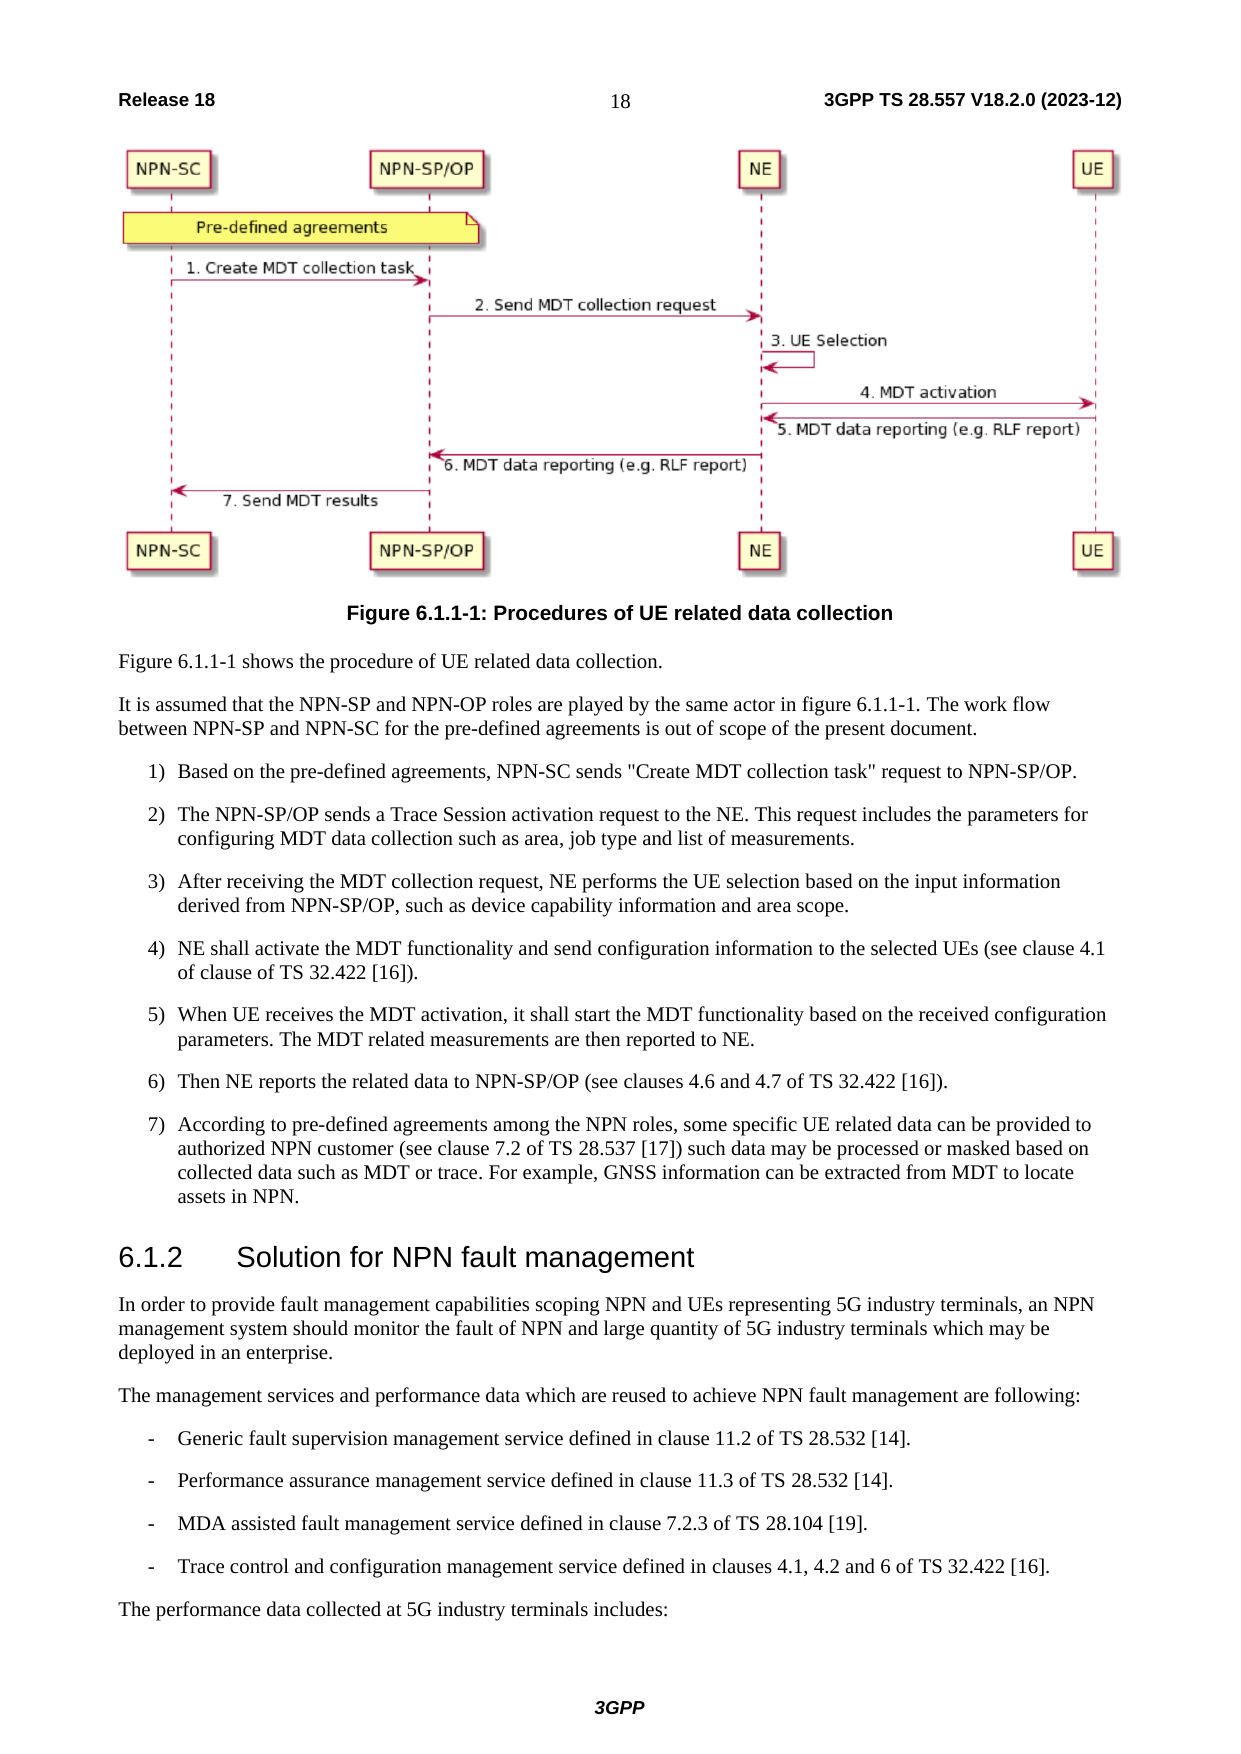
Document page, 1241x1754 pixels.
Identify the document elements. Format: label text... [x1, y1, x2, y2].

text - Generic fault supervision management service defined in clause 11.2 of TS 28.532 [14]. [148, 1426, 1122, 1450]
text - Performance assurance management service defined in clause 11.3 of TS 28.532 [14]. [148, 1468, 1122, 1492]
text In order to provide fault management capabilities scoping NPN and UEs representing 5G industry terminals, an NPN management system should monitor the fault of NPN and large quantity of 5G industry terminals which may be deployed in an enterprise. [118, 1292, 1122, 1364]
text Figure 6.1.1-1: Procedures of UE related data collection [118, 600, 1122, 624]
text 1) Based on the pre-defined agreements, NPN-SC sends "Create MDT collection task" request to NPN-SP/OP. [148, 759, 1122, 783]
subtitle 6.1.2 Solution for NPN fault management [118, 1239, 1122, 1273]
picture [118, 147, 1123, 582]
text - Trace control and configuration management service defined in clauses 4.1, 4.2 and 6 of TS 32.422 [16]. [148, 1554, 1122, 1578]
text - MDA assisted fault management service defined in clause 7.2.3 of TS 28.104 [19]. [148, 1511, 1122, 1535]
text Figure 6.1.1-1 shows the procedure of UE related data collection. [118, 649, 1122, 673]
text The performance data collected at 5G industry terminals includes: [118, 1597, 1122, 1621]
text 2) The NPN-SP/OP sends a Trace Session activation request to the NE. This request includes the parameters for configuring MDT data collection such as area, job type and list of measurements. [148, 802, 1122, 850]
text 5) When UE receives the MDT activation, it shall start the MDT functionality based on the received configuration parameters. The MDT related measurements are then reported to NE. [148, 1002, 1122, 1051]
text The management services and performance data which are reused to achieve NPN fault management are following: [118, 1383, 1122, 1407]
text It is assumed that the NPN-SP and NPN-OP roles are played by the same actor in figure 6.1.1-1. The work flow between NPN-SP and NPN-SC for the pre-defined agreements is out of scope of the present document. [118, 692, 1122, 740]
text 6) Then NE reports the related data to NPN-SP/OP (see clauses 4.6 and 4.7 of TS 32.422 [16]). [148, 1069, 1122, 1093]
text 4) NE shall activate the MDT functionality and send configuration information to the selected UEs (see clause 4.1 of clause of TS 32.422 [16]). [148, 936, 1122, 984]
text 7) According to pre-defined agreements among the NPN roles, some specific UE related data can be provided to authorized NPN customer (see clause 7.2 of TS 28.537 [17]) such data may be processed or masked based on collected data such as MDT or trace. For example, GNSS information can be extracted from MDT to locate assets in NPN. [148, 1112, 1122, 1208]
text 3) After receiving the MDT collection request, NE performs the UE selection based on the input information derived from NPN-SP/OP, such as device capability information and area scope. [148, 869, 1122, 917]
